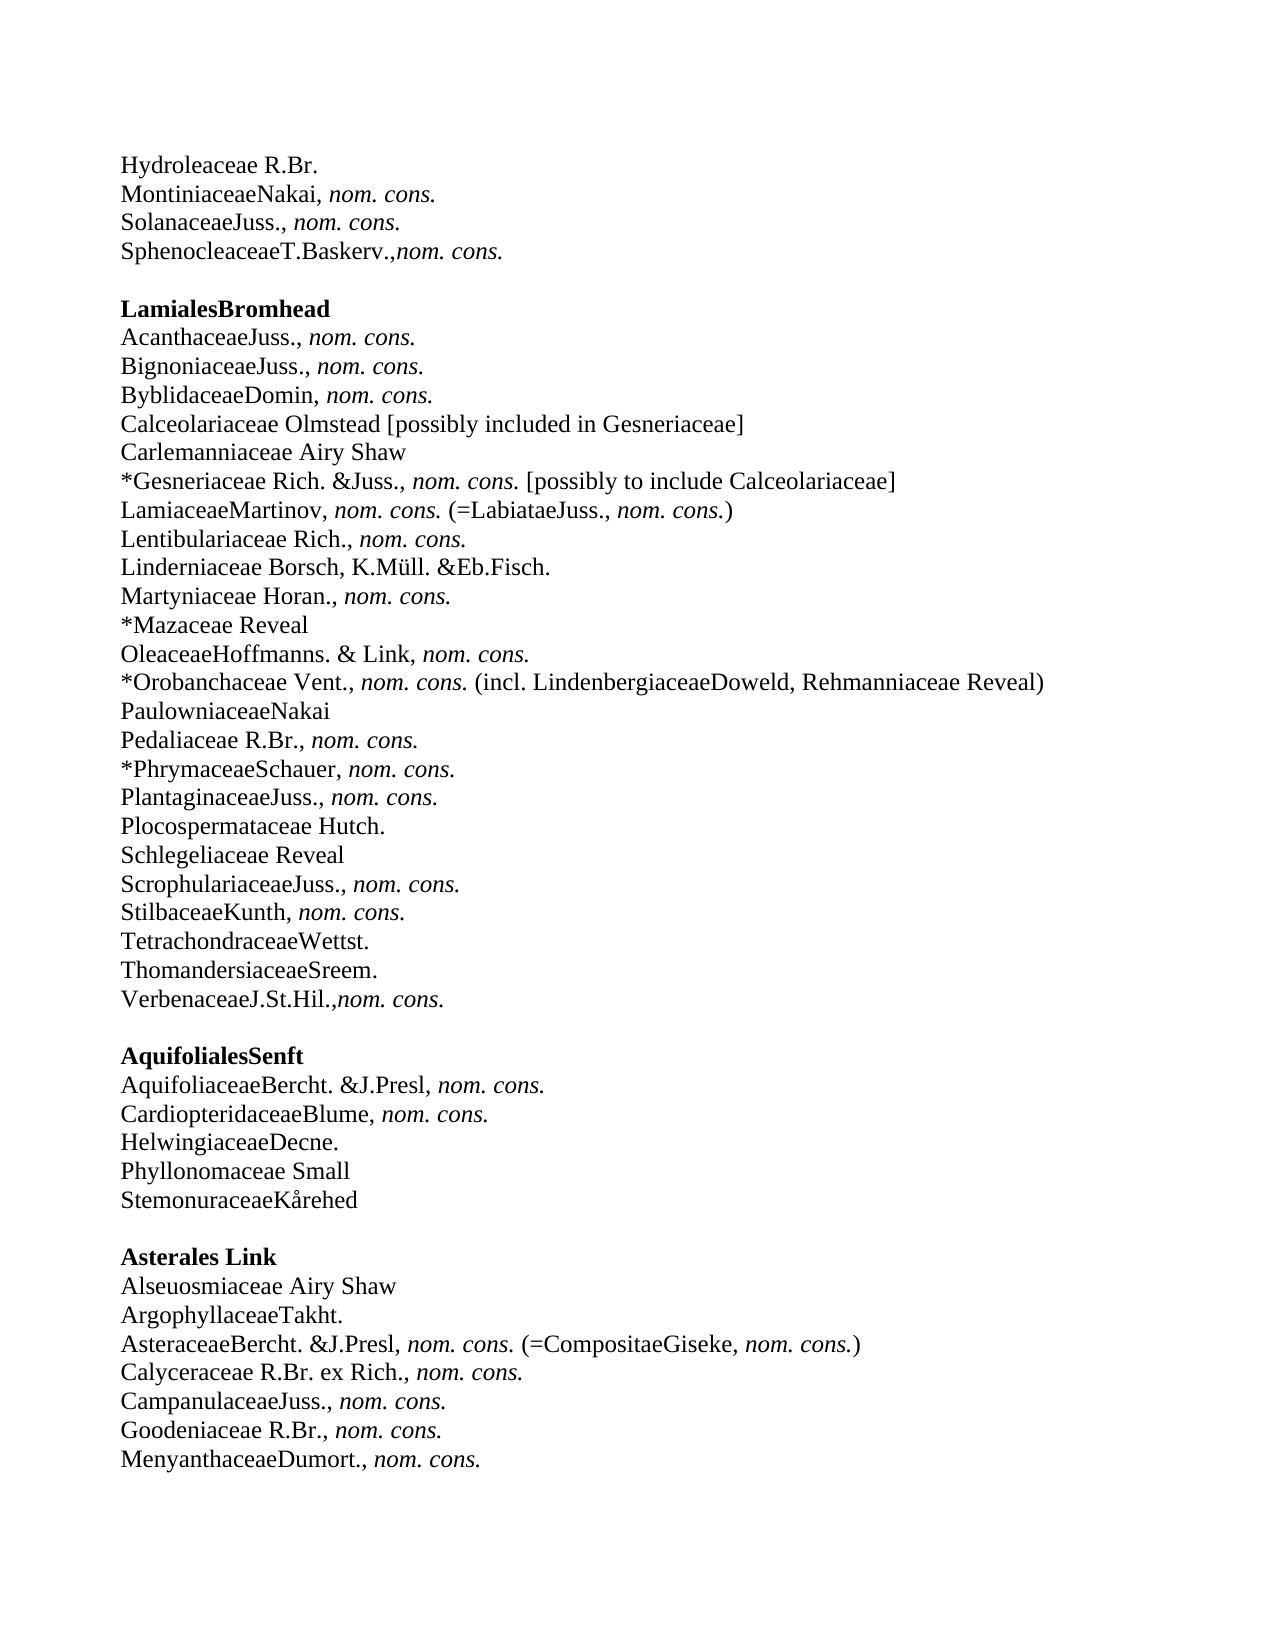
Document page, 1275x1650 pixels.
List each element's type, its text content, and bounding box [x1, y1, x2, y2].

text StemonuraceaeKårehed [120, 1185, 1125, 1214]
text LamialesBromhead [120, 294, 1125, 322]
text ThomandersiaceaeSreem. [120, 955, 1125, 984]
text Calyceraceae R.Br. ex Rich., nom. cons. [120, 1357, 1125, 1386]
text Martyniaceae Horan., nom. cons. [120, 581, 1125, 610]
text ArgophyllaceaeTakht. [120, 1300, 1125, 1329]
text MontiniaceaeNakai, nom. cons. [120, 179, 1125, 207]
text MenyanthaceaeDumort., nom. cons. [120, 1444, 1125, 1472]
text *Mazaceae Reveal [120, 610, 1125, 639]
text AcanthaceaeJuss., nom. cons. [120, 322, 1125, 351]
text Carlemanniaceae Airy Shaw [120, 437, 1125, 466]
text Linderniaceae Borsch, K.Müll. &Eb.Fisch. [120, 552, 1125, 581]
text LamiaceaeMartinov, nom. cons. (=LabiataeJuss., nom. cons.) [120, 495, 1125, 524]
text *PhrymaceaeSchauer, nom. cons. [120, 754, 1125, 782]
text PlantaginaceaeJuss., nom. cons. [120, 782, 1125, 811]
text AsteraceaeBercht. &J.Presl, nom. cons. (=CompositaeGiseke, nom. cons.) [120, 1329, 1125, 1357]
text Pedaliaceae R.Br., nom. cons. [120, 725, 1125, 754]
text Lentibulariaceae Rich., nom. cons. [120, 524, 1125, 552]
text SphenocleaceaeT.Baskerv.,nom. cons. [120, 236, 1125, 265]
text Alseuosmiaceae Airy Shaw [120, 1271, 1125, 1300]
text CardiopteridaceaeBlume, nom. cons. [120, 1099, 1125, 1127]
text CampanulaceaeJuss., nom. cons. [120, 1386, 1125, 1415]
text *Orobanchaceae Vent., nom. cons. (incl. LindenbergiaceaeDoweld, Rehmanniaceae Reveal) [120, 667, 1125, 696]
text BignoniaceaeJuss., nom. cons. [120, 351, 1125, 380]
text ScrophulariaceaeJuss., nom. cons. [120, 869, 1125, 897]
text VerbenaceaeJ.St.Hil.,nom. cons. [120, 984, 1125, 1012]
text AquifoliaceaeBercht. &J.Presl, nom. cons. [120, 1070, 1125, 1099]
text ByblidaceaeDomin, nom. cons. [120, 380, 1125, 409]
text PaulowniaceaeNakai [120, 696, 1125, 725]
text Plocospermataceae Hutch. [120, 811, 1125, 840]
text Goodeniaceae R.Br., nom. cons. [120, 1415, 1125, 1444]
text Phyllonomaceae Small [120, 1156, 1125, 1185]
text TetrachondraceaeWettst. [120, 926, 1125, 955]
text HelwingiaceaeDecne. [120, 1127, 1125, 1156]
text Hydroleaceae R.Br. [120, 150, 1125, 179]
text Asterales Link [120, 1242, 1125, 1271]
text StilbaceaeKunth, nom. cons. [120, 897, 1125, 926]
text *Gesneriaceae Rich. &Juss., nom. cons. [possibly to include Calceolariaceae] [120, 466, 1125, 495]
text Calceolariaceae Olmstead [possibly included in Gesneriaceae] [120, 409, 1125, 437]
text AquifolialesSenft [120, 1041, 1125, 1070]
text OleaceaeHoffmanns. & Link, nom. cons. [120, 639, 1125, 667]
text SolanaceaeJuss., nom. cons. [120, 207, 1125, 236]
text Schlegeliaceae Reveal [120, 840, 1125, 869]
